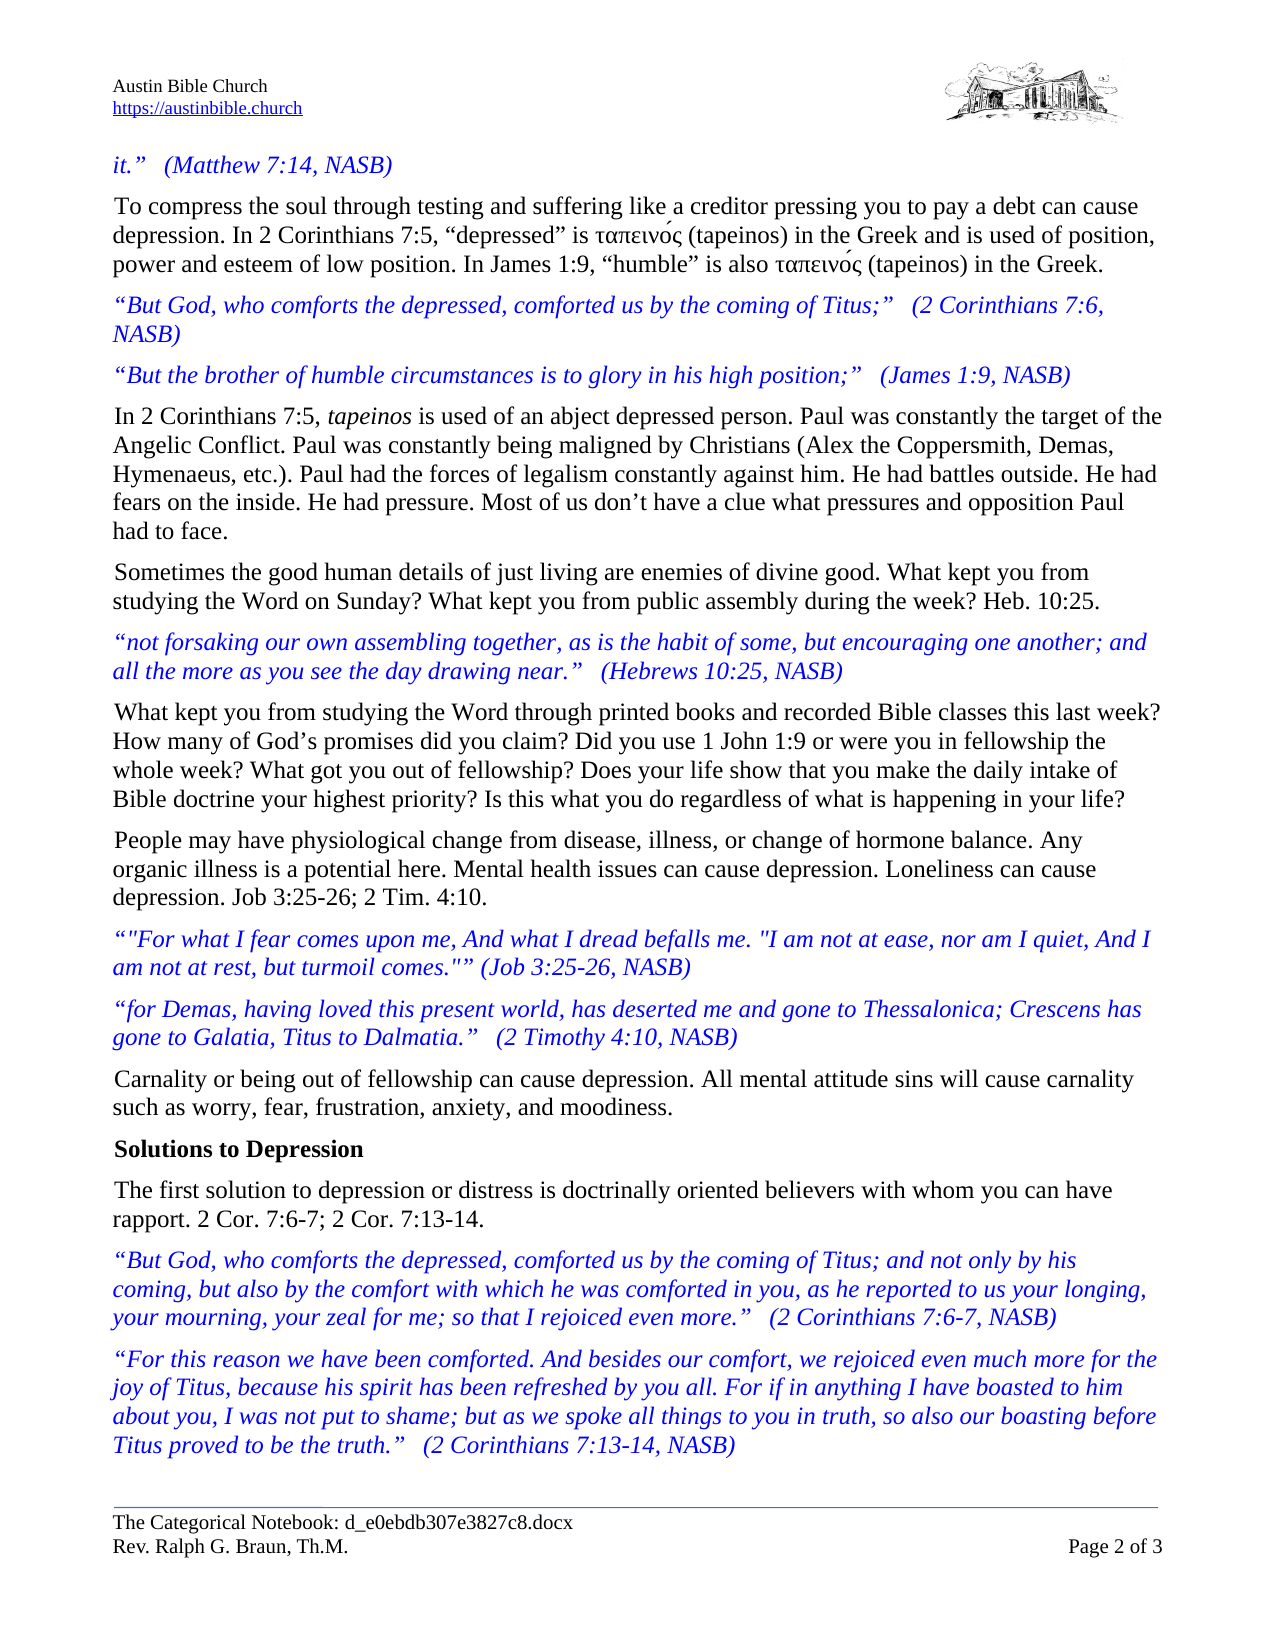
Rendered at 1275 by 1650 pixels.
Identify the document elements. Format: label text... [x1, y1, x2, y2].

text “for Demas, having loved this present world, has deserted me and gone to Thessalonica; Crescens has gone to Galatia, Titus to Dalmatia.” (2 Timothy 4:10, NASB) [112, 994, 1162, 1051]
text People may have physiological change from disease, illness, or change of hormone balance. Any organic illness is a potential here. Mental health issues can cause depression. Loneliness can cause depression. Job 3:25-26; 2 Tim. 4:10. [112, 825, 1162, 911]
text What kept you from studying the Word through printed books and recorded Bible classes this last week? How many of God’s promises did you claim? Did you use 1 John 1:9 or were you in fellowship the whole week? What got you out of fellowship? Does your life show that you make the daily intake of Bible doctrine your highest priority? Is this what you do regardless of what is happening in your life? [112, 697, 1162, 812]
text Solutions to Depression [112, 1134, 1162, 1162]
text Sometimes the good human details of just living are enemies of divine good. What kept you from studying the Word on Sunday? What kept you from public assembly during the week? Heb. 10:25. [112, 557, 1162, 615]
text In 2 Corinthians 7:5, tapeinos is used of an abject depressed person. Paul was constantly the target of the Angelic Conflict. Paul was constantly being maligned by Christians (Alex the Coppersmith, Demas, Hymenaeus, etc.). Paul had the forces of legalism constantly against him. He had battles outside. He had fears on the inside. He had pressure. Most of us don’t have a clue what pressures and opposition Paul had to face. [112, 401, 1162, 545]
picture [944, 58, 1124, 125]
text The first solution to depression or distress is doctrinally oriented believers with whom you can have rapport. 2 Cor. 7:6-7; 2 Cor. 7:13-14. [112, 1175, 1162, 1232]
text “"For what I fear comes upon me, And what I dread befalls me. "I am not at ease, nor am I quiet, And I am not at rest, but turmoil comes."” (Job 3:25-26, NASB) [112, 924, 1162, 981]
text “But the brother of humble circumstances is to glory in his high position;” (James 1:9, NASB) [112, 360, 1162, 389]
text “For this reason we have been comforted. And besides our comfort, we rejoiced even much more for the joy of Titus, because his spirit has been refreshed by you all. For if in anything I have boasted to him about you, I was not put to shame; but as we spoke all things to you in truth, so also our boasting before Titus proved to be the truth.” (2 Corinthians 7:13-14, NASB) [112, 1344, 1162, 1459]
text “But God, who comforts the depressed, comforted us by the coming of Titus;” (2 Corinthians 7:6, NASB) [112, 290, 1162, 347]
text “But God, who comforts the depressed, comforted us by the coming of Titus; and not only by his coming, but also by the comfort with which he was comforted in you, as he reported to us your longing, your mourning, your zeal for me; so that I rejoiced even more.” (2 Corinthians 7:6-7, NASB) [112, 1245, 1162, 1331]
text To compress the soul through testing and suffering like a creditor pressing you to pay a debt can cause depression. In 2 Corinthians 7:5, “depressed” is ταπεινός (tapeinos) in the Greek and is used of position, power and esteem of low position. In James 1:9, “humble” is also ταπεινός (tapeinos) in the Greek. [112, 191, 1162, 277]
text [112, 150, 1162, 179]
text Carnality or being out of fellowship can cause depression. All mental attitude sins will cause carnality such as worry, fear, frustration, anxiety, and moodiness. [112, 1064, 1162, 1121]
text “not forsaking our own assembling together, as is the habit of some, but encouraging one another; and all the more as you see the day drawing near.” (Hebrews 10:25, NASB) [112, 627, 1162, 685]
